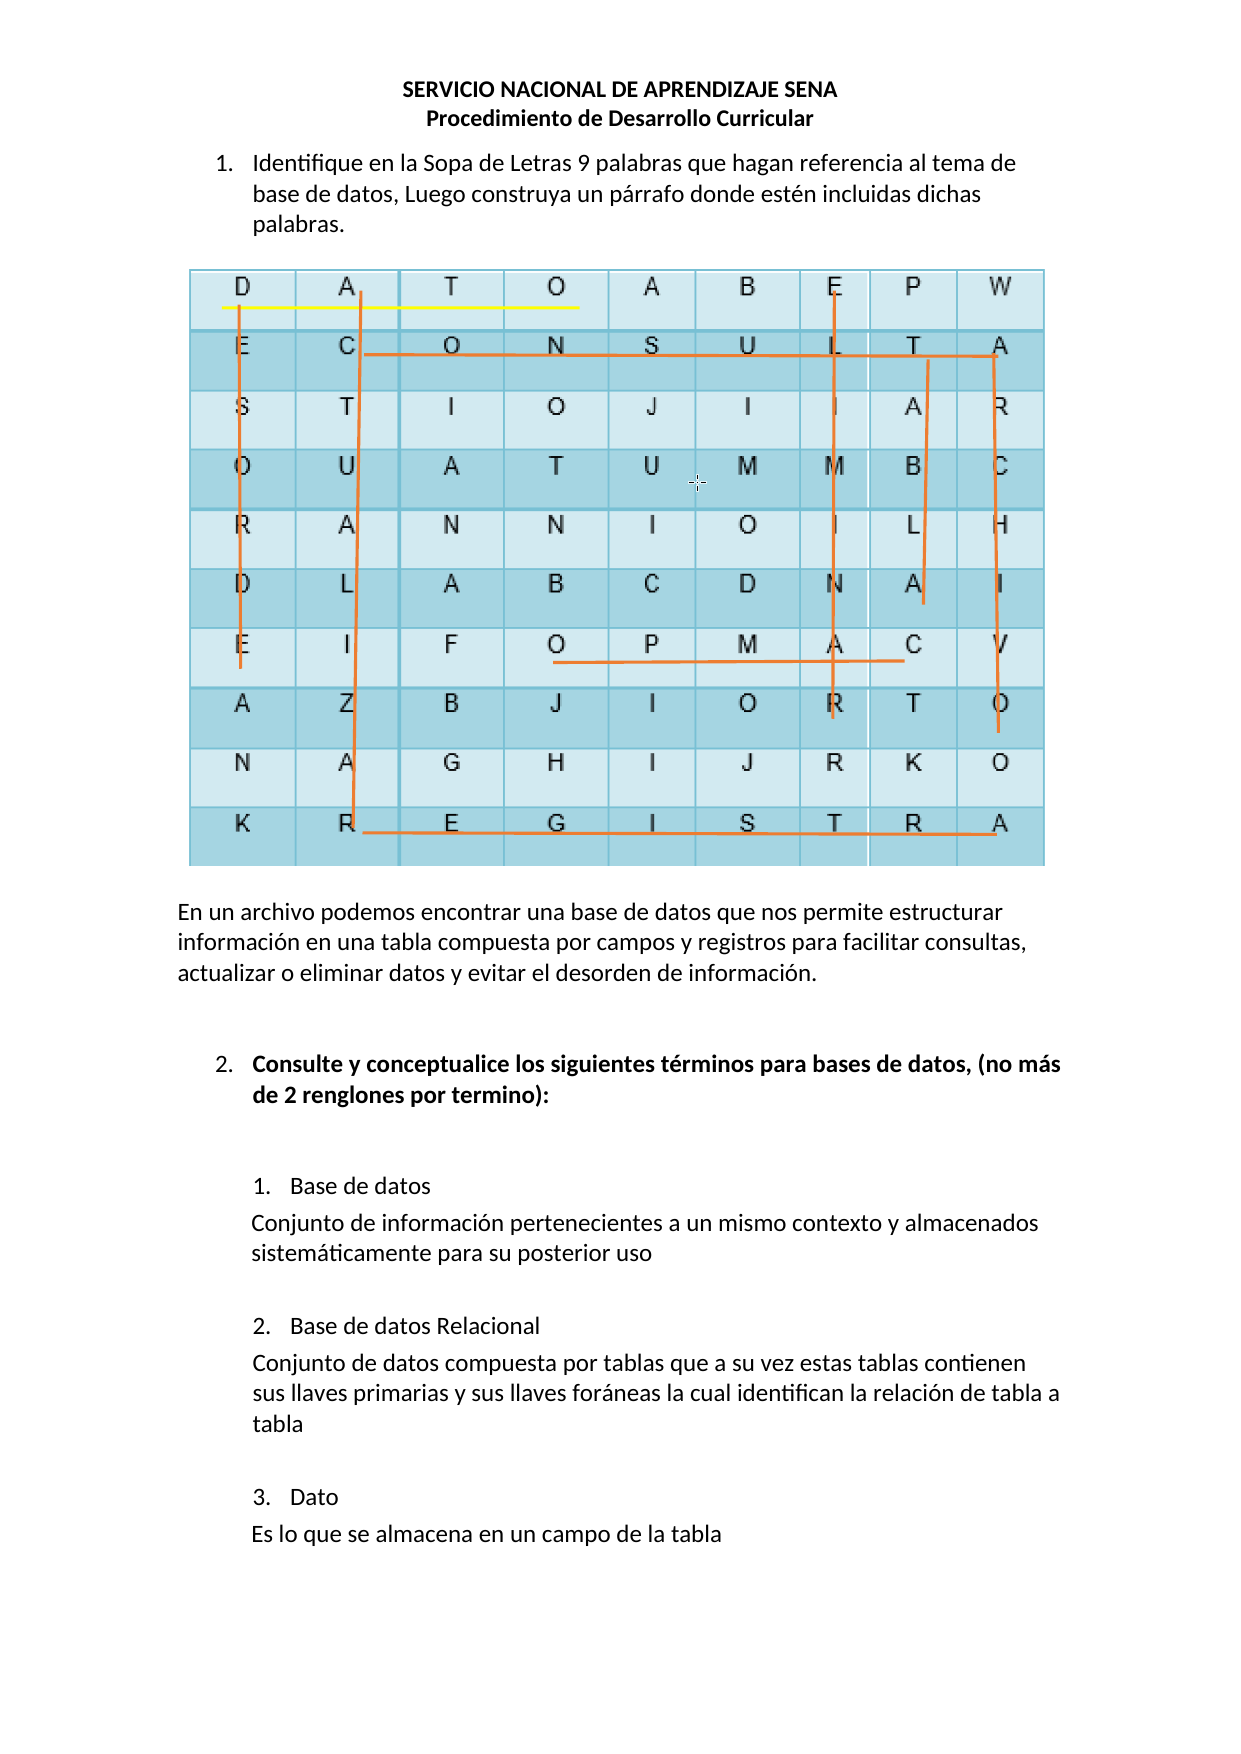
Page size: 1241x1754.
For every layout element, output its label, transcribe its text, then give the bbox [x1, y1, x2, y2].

text Conjunto de información pertenecientes a un mismo contexto y almacenados sistemáticamente para su posterior uso [251, 1207, 1063, 1268]
list Dato [252, 1481, 1063, 1512]
list Base de datos [252, 1170, 1063, 1201]
picture [177, 269, 1063, 896]
list Identifique en la Sopa de Letras 9 palabras que hagan referencia al tema de base de datos, Luego construya un párrafo donde estén incluidas dichas palabras. [215, 148, 1063, 239]
text En un archivo podemos encontrar una base de datos que nos permite estructurar información en una tabla compuesta por campos y registros para facilitar consultas, actualizar o eliminar datos y evitar el desorden de información. [177, 896, 1063, 987]
text Conjunto de datos compuesta por tablas que a su vez estas tablas contienen sus llaves primarias y sus llaves foráneas la cual identifican la relación de tabla a tabla [252, 1347, 1063, 1439]
text Es lo que se almacena en un campo de la tabla [177, 1518, 1063, 1548]
list Base de datos Relacional [252, 1311, 1063, 1341]
list Consulte y conceptualice los siguientes términos para bases de datos, (no más de 2 renglones por termino): [215, 1048, 1063, 1109]
